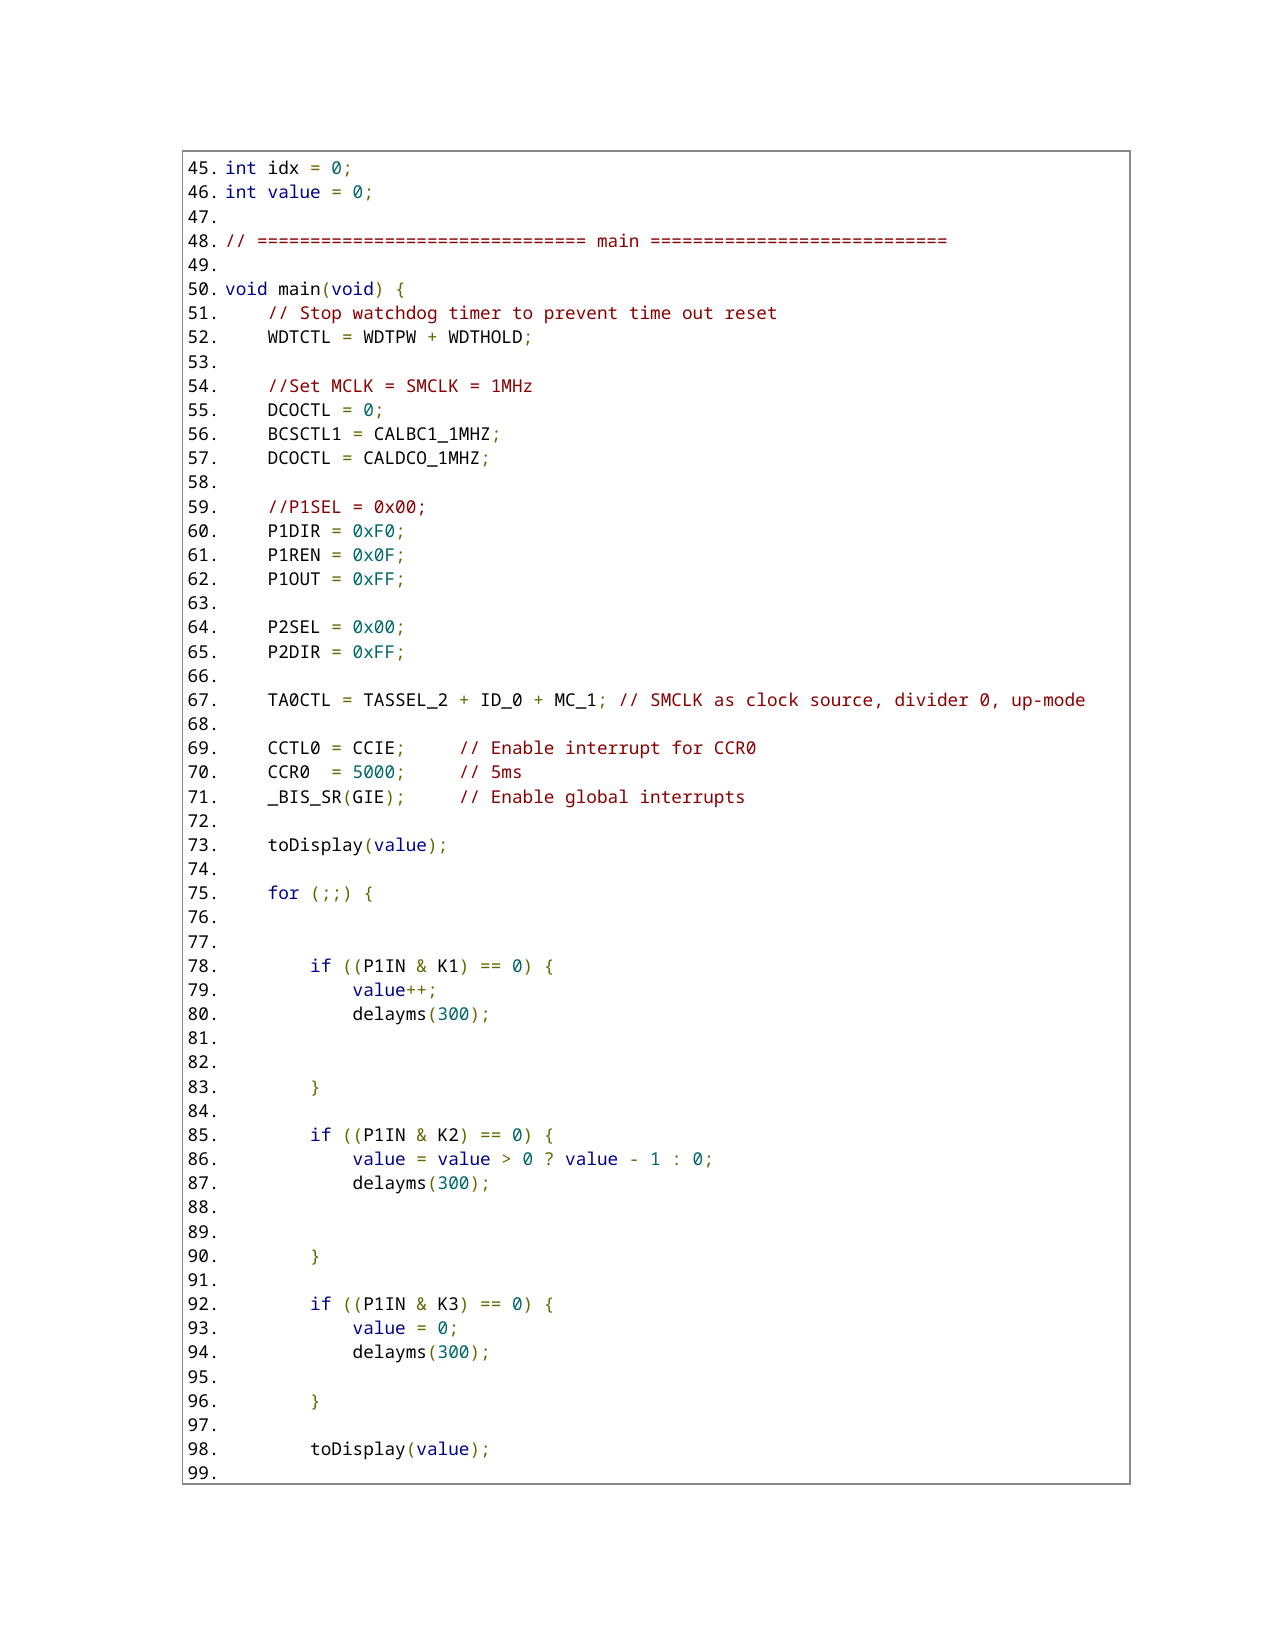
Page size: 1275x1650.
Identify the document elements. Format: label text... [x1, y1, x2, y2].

list //P1SEL = 0x00; [183, 488, 1129, 512]
list toDisplay(value); [183, 827, 1129, 857]
list P1OUT = 0xFF; [183, 561, 1129, 591]
list value = 0; [183, 1310, 1129, 1334]
list delayms(300); [183, 1334, 1129, 1364]
list if ((P1IN & K1) == 0) { [183, 947, 1129, 972]
list P2DIR = 0xFF; [183, 633, 1129, 663]
list // Stop watchdog timer to prevent time out reset [183, 295, 1129, 319]
list BCSCTL1 = CALBC1_1MHZ; [183, 416, 1129, 440]
list value = value > 0 ? value - 1 : 0; [183, 1141, 1129, 1165]
list int value = 0; [183, 174, 1129, 204]
list CCTL0 = CCIE; // Enable interrupt for CCR0 [183, 730, 1129, 754]
list if ((P1IN & K2) == 0) { [183, 1117, 1129, 1141]
list delayms(300); [183, 1165, 1129, 1195]
list delayms(300); [183, 996, 1129, 1026]
list _BIS_SR(GIE); // Enable global interrupts [183, 778, 1129, 808]
list } [183, 1237, 1129, 1267]
list // =============================== main ============================ [183, 222, 1129, 252]
list if ((P1IN & K3) == 0) { [183, 1286, 1129, 1310]
list void main(void) { [183, 271, 1129, 295]
list DCOCTL = 0; [183, 392, 1129, 416]
list P1DIR = 0xF0; [183, 512, 1129, 537]
list } [183, 1068, 1129, 1098]
list for (;;) { [183, 875, 1129, 905]
list } [183, 1382, 1129, 1412]
list //Set MCLK = SMCLK = 1MHz [183, 367, 1129, 392]
list value++; [183, 972, 1129, 996]
list WDTCTL = WDTPW + WDTHOLD; [183, 319, 1129, 349]
list P1REN = 0x0F; [183, 537, 1129, 561]
list CCR0 = 5000; // 5ms [183, 754, 1129, 778]
list DCOCTL = CALDCO_1MHZ; [183, 440, 1129, 470]
list TA0CTL = TASSEL_2 + ID_0 + MC_1; // SMCLK as clock source, divider 0, up-mode [183, 682, 1129, 712]
list P2SEL = 0x00; [183, 609, 1129, 633]
list int idx = 0; [183, 152, 1129, 174]
list toDisplay(value); [183, 1431, 1129, 1461]
